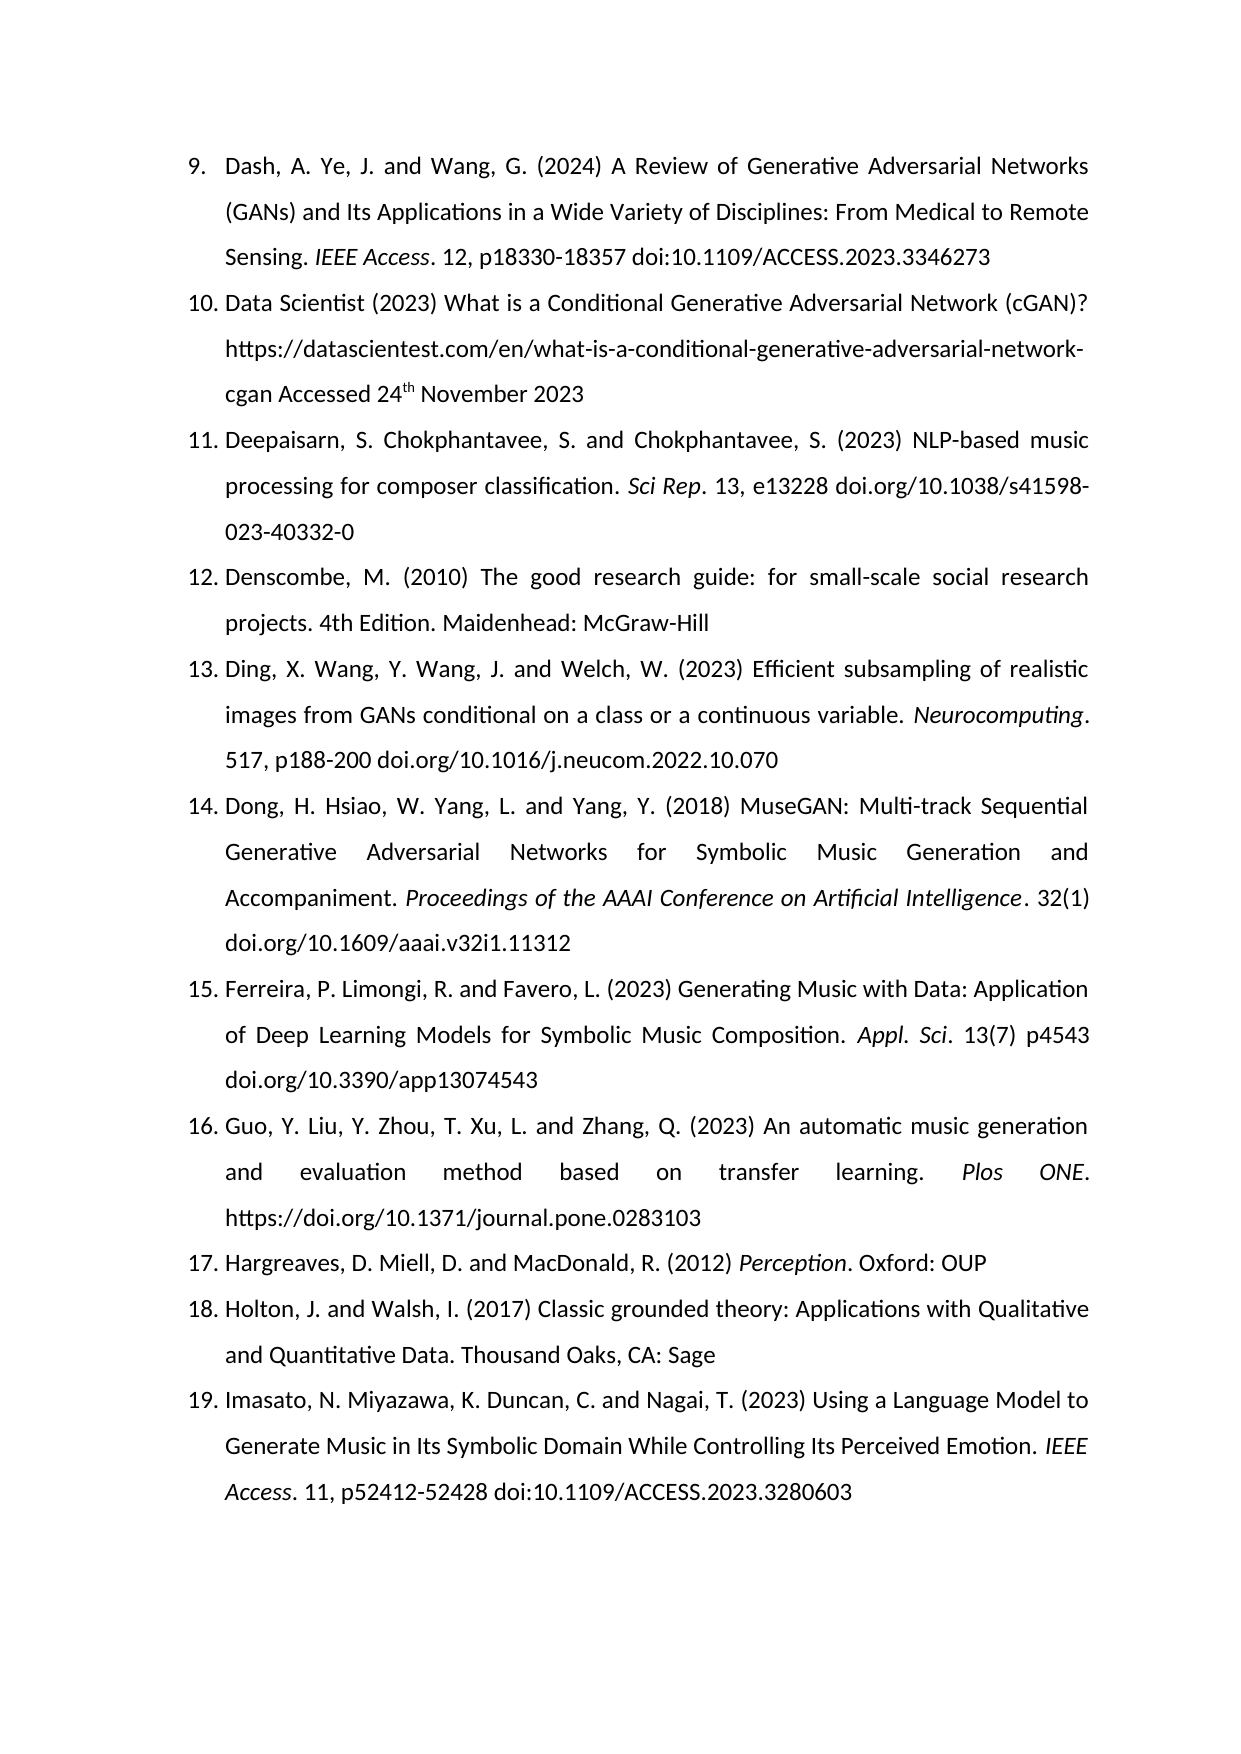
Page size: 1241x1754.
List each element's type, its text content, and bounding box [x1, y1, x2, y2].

list Guo, Y. Liu, Y. Zhou, T. Xu, L. and Zhang, Q. (2023) An automatic music generation and evaluation method based on transfer learning. Plos ONE. https://doi.org/10.1371/journal.pone.0283103 [187, 1110, 1090, 1232]
list Denscombe, M. (2010) The good research guide: for small-scale social research projects. 4th Edition. Maidenhead: McGraw-Hill [187, 562, 1090, 638]
list Dong, H. Hsiao, W. Yang, L. and Yang, Y. (2018) MuseGAN: Multi-track Sequential Generative Adversarial Networks for Symbolic Music Generation and Accompaniment. Proceedings of the AAAI Conference on Artificial Intelligence. 32(1) doi.org/10.1609/aaai.v32i1.11312 [187, 790, 1090, 958]
list Ding, X. Wang, Y. Wang, J. and Welch, W. (2023) Efficient subsampling of realistic images from GANs conditional on a class or a continuous variable. Neurocomputing. 517, p188-200 doi.org/10.1016/j.neucom.2022.10.070 [187, 653, 1090, 775]
list Hargreaves, D. Miell, D. and MacDonald, R. (2012) Perception. Oxford: OUP [187, 1247, 1090, 1278]
list Deepaisarn, S. Chokphantavee, S. and Chokphantavee, S. (2023) NLP-based music processing for composer classification. Sci Rep. 13, e13228 doi.org/10.1038/s41598-023-40332-0 [187, 424, 1090, 546]
list Data Scientist (2023) What is a Conditional Generative Adversarial Network (cGAN)? https://datascientest.com/en/what-is-a-conditional-generative-adversarial-network-cgan Accessed 24th November 2023 [187, 287, 1090, 409]
list Imasato, N. Miyazawa, K. Duncan, C. and Nagai, T. (2023) Using a Language Model to Generate Music in Its Symbolic Domain While Controlling Its Perceived Emotion. IEEE Access. 11, p52412-52428 doi:10.1109/ACCESS.2023.3280603 [187, 1385, 1090, 1507]
list Holton, J. and Walsh, I. (2017) Classic grounded theory: Applications with Qualitative and Quantitative Data. Thousand Oaks, CA: Sage [187, 1293, 1090, 1369]
list Dash, A. Ye, J. and Wang, G. (2024) A Review of Generative Adversarial Networks (GANs) and Its Applications in a Wide Variety of Disciplines: From Medical to Remote Sensing. IEEE Access. 12, p18330-18357 doi:10.1109/ACCESS.2023.3346273 [187, 150, 1090, 272]
list Ferreira, P. Limongi, R. and Favero, L. (2023) Generating Music with Data: Application of Deep Learning Models for Symbolic Music Composition. Appl. Sci. 13(7) p4543 doi.org/10.3390/app13074543 [187, 973, 1090, 1095]
